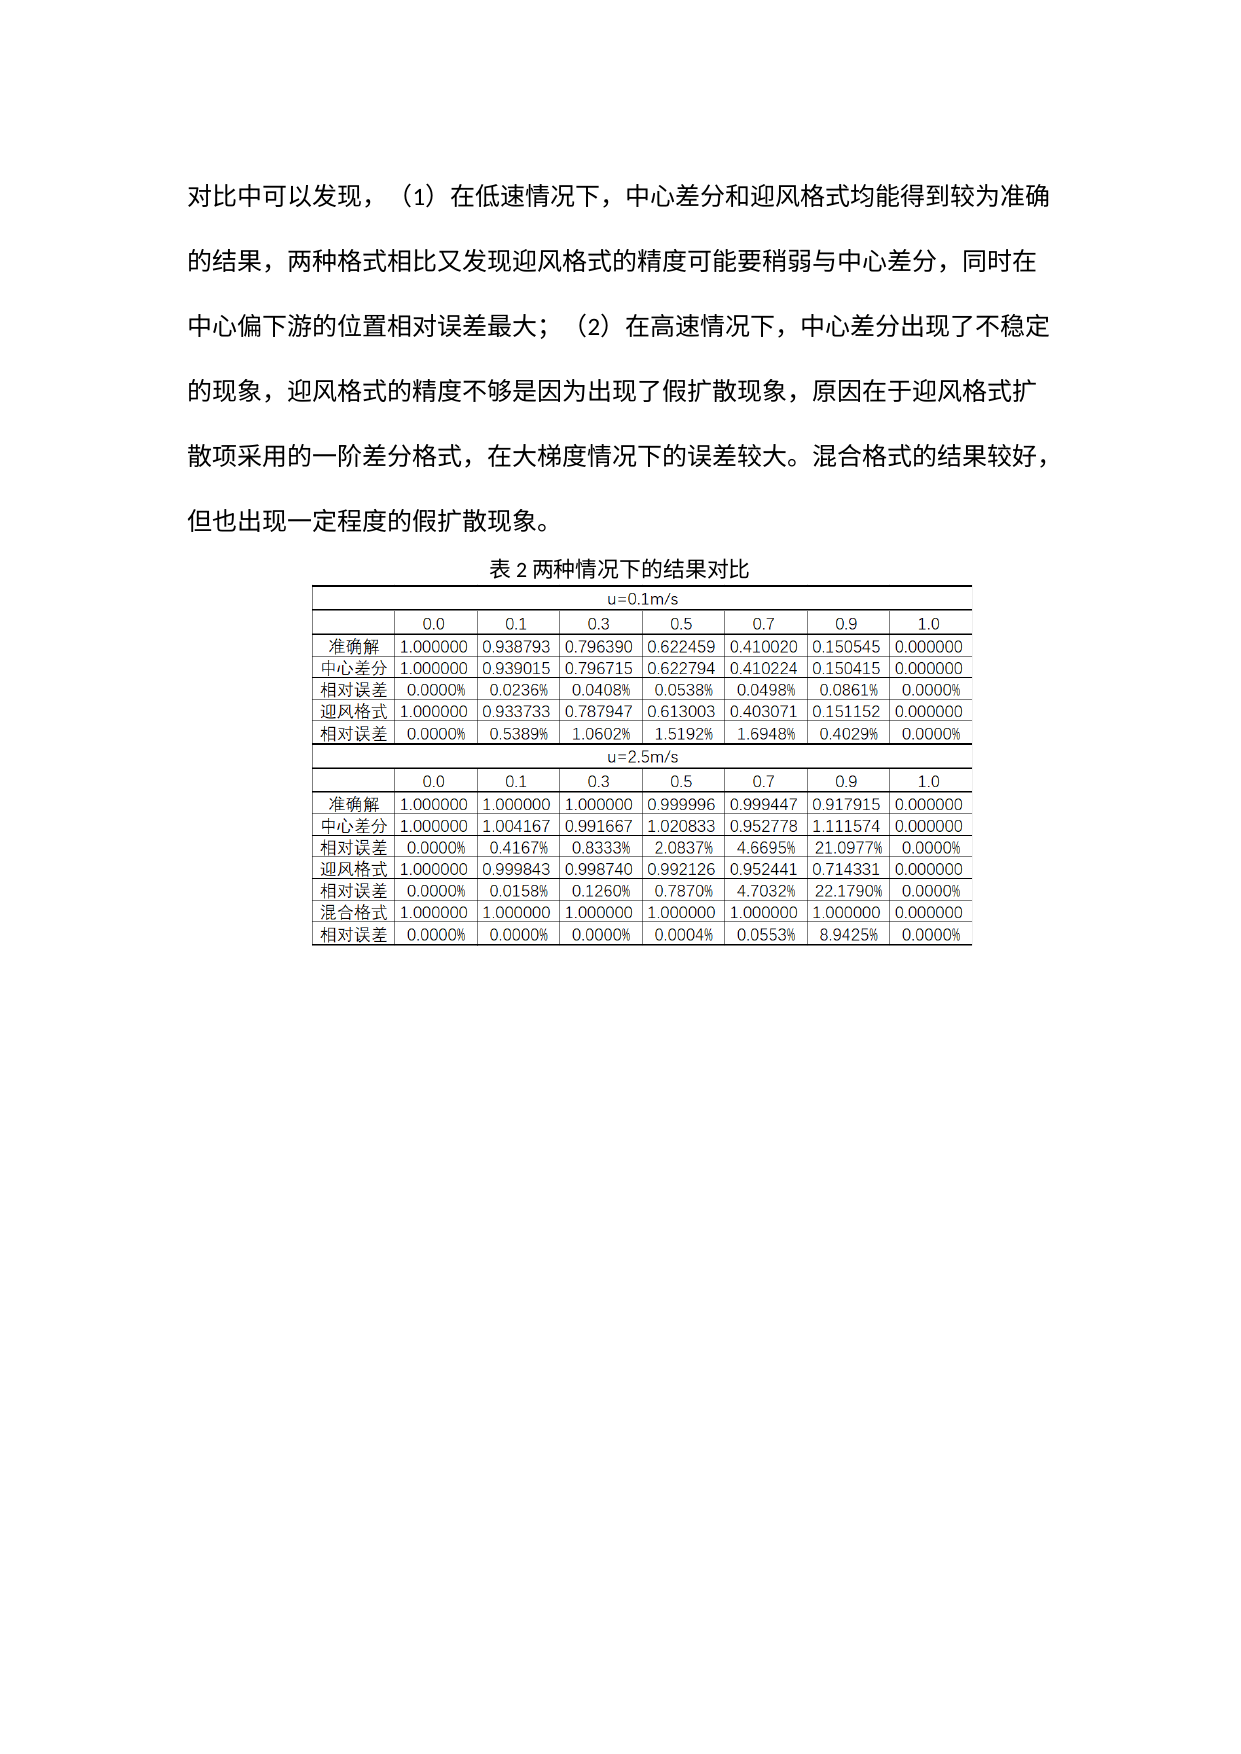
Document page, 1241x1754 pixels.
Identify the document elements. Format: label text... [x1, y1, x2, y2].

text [187, 162, 1053, 552]
picture [311, 584, 973, 946]
text 表2 两种情况下的结果对比 [187, 552, 1053, 584]
